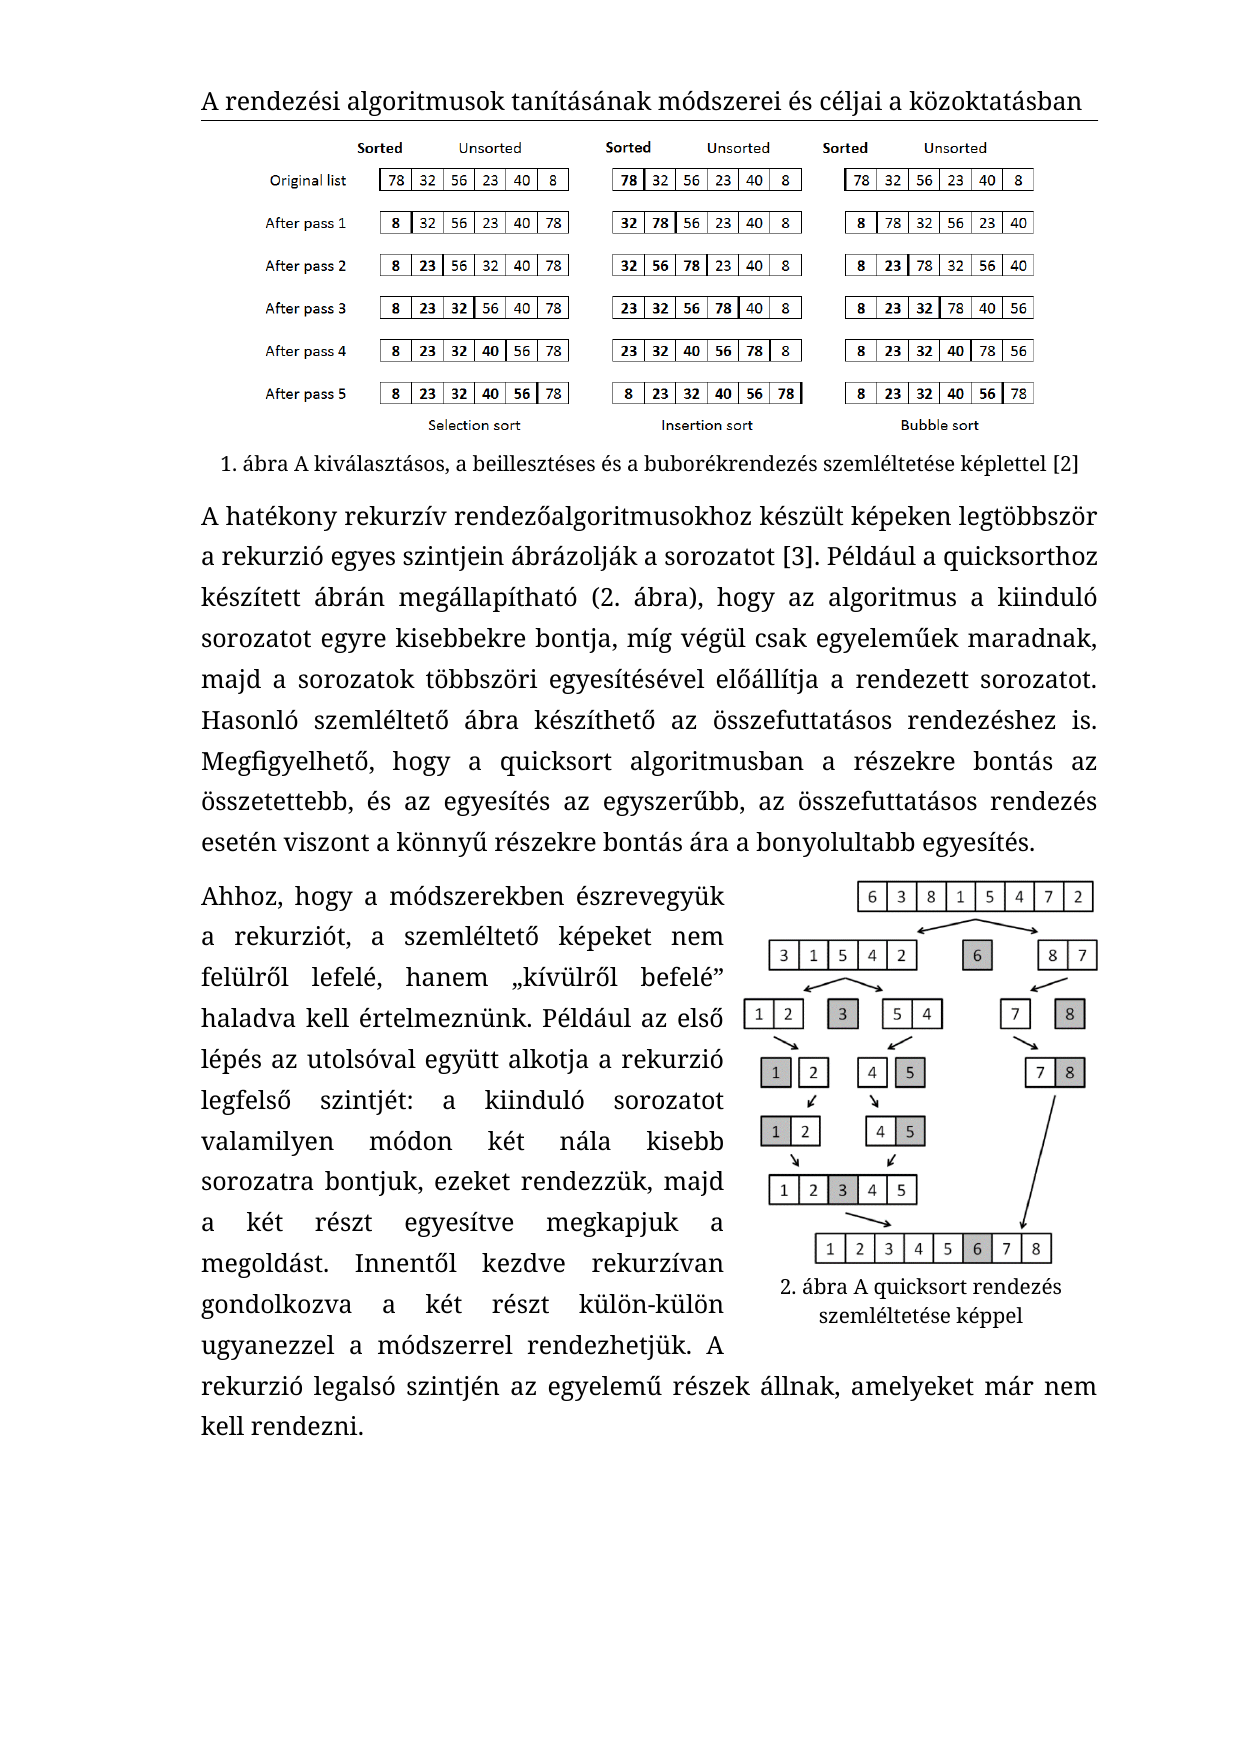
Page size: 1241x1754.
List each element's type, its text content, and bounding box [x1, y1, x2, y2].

picture [265, 141, 1034, 430]
picture [743, 880, 1098, 1264]
text A hatékony rekurzív rendezőalgoritmusokhoz készült képeken legtöbbször a rekurzió egyes szintjein ábrázolják a sorozatot. Például a quicksorthoz készített ábrán megállapítható (2. ábra), hogy az algoritmus a kiinduló sorozatot egyre kisebbekre bontja, míg végül csak egyeleműek maradnak, majd a sorozatok többszöri egyesítésével előállítja a rendezett sorozatot. Hasonló szemléltető ábra készíthető az összefuttatásos rendezéshez is. Megfigyelhető, hogy a quicksort algoritmusban a részekre bontás az összetettebb, és az egyesítés az egyszerűbb, az összefuttatásos rendezés esetén viszont a könnyű részekre bontás ára a bonyolultabb egyesítés. [201, 498, 1098, 859]
text 1. ábra A kiválasztásos, a beillesztéses és a buborékrendezés szemléltetése képlettel [201, 449, 1098, 477]
